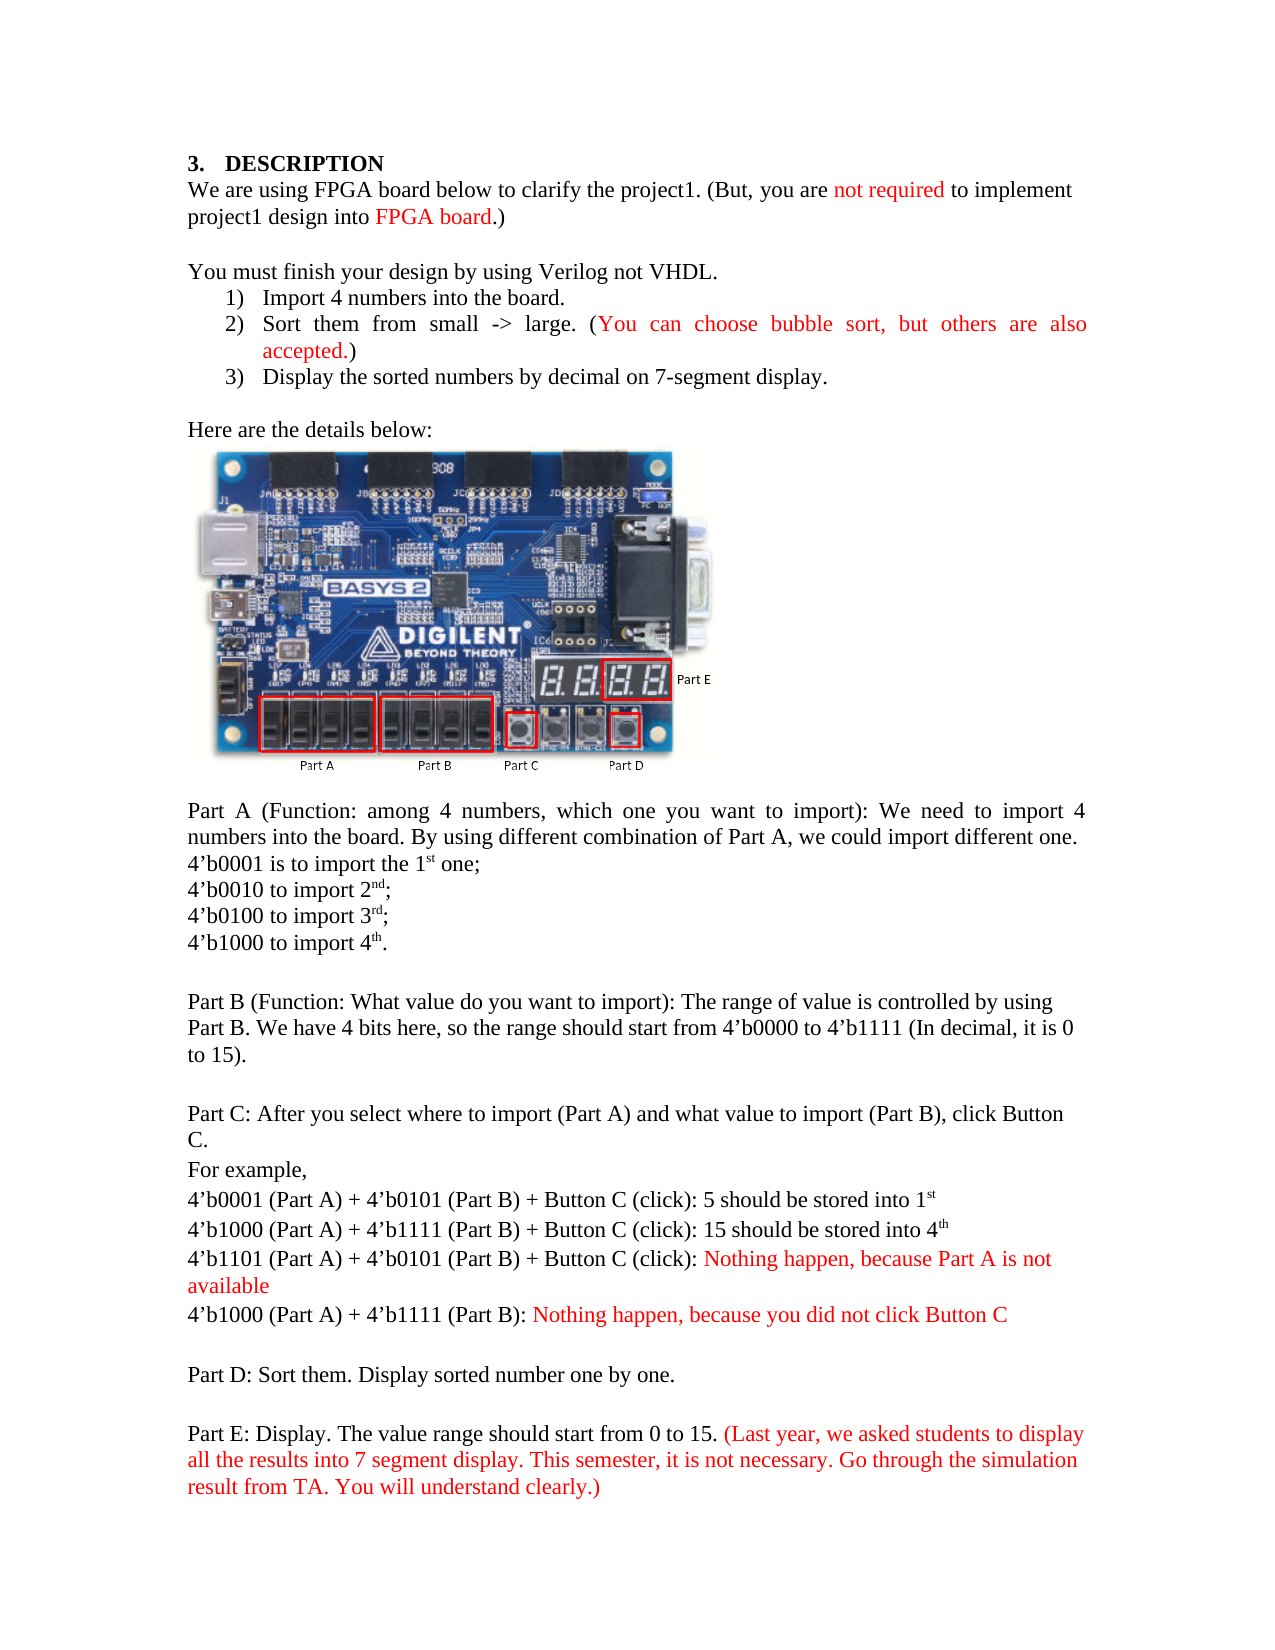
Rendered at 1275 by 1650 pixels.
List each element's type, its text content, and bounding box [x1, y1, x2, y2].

text 4’b1000 (Part A) + 4’b1111 (Part B) + Button C (click): 15 should be stored into 4th [187, 1216, 1089, 1242]
text 4’b1101 (Part A) + 4’b0101 (Part B) + Button C (click): Nothing happen, because Part A is not available [187, 1245, 1089, 1298]
text Part B (Function: What value do you want to import): The range of value is controlled by using Part B. We have 4 bits here, so the range should start from 4’b0000 to 4’b1111 (In decimal, it is 0 to 15). [187, 988, 1089, 1067]
text Part C: After you select where to import (Part A) and what value to import (Part B), click Button C. [187, 1100, 1089, 1153]
text 4’b0010 to import 2nd; [187, 876, 1087, 902]
text 4’b0001 (Part A) + 4’b0101 (Part B) + Button C (click): 5 should be stored into 1st [187, 1186, 1089, 1212]
list Import 4 numbers into the board. [225, 284, 1087, 311]
text Part A (Function: among 4 numbers, which one you want to import): We need to import 4 numbers into the board. By using different combination of Part A, we could import different one. [187, 797, 1087, 850]
text Here are the details below: [187, 416, 1087, 442]
list Sort them from small -> large. (You can choose bubble sort, but others are also accepted.) [225, 311, 1087, 363]
text For example, [187, 1156, 1089, 1183]
text 4’b0100 to import 3rd; [187, 902, 1087, 929]
text Part E: Display. The value range should start from 0 to 15. (Last year, we asked students to display all the results into 7 segment display. This semester, it is not necessary. Go through the simulation result from TA. You will understand clearly.) [187, 1420, 1089, 1499]
text 4’b0001 is to import the 1st one; [187, 850, 1087, 876]
text Part D: Sort them. Display sorted number one by one. [187, 1361, 1089, 1387]
text 4’b1000 (Part A) + 4’b1111 (Part B): Nothing happen, because you did not click Button C [187, 1301, 1089, 1328]
list Display the sorted numbers by decimal on 7-segment display. [225, 363, 1087, 389]
list DESCRIPTION [187, 150, 1087, 176]
text We are using FPGA board below to clarify the project1. (But, you are not required to implement project1 design into FPGA board.) [187, 176, 1087, 229]
text 4’b1000 to import 4th. [187, 929, 1087, 955]
text You must finish your design by using Verilog not VHDL. [187, 258, 1087, 284]
